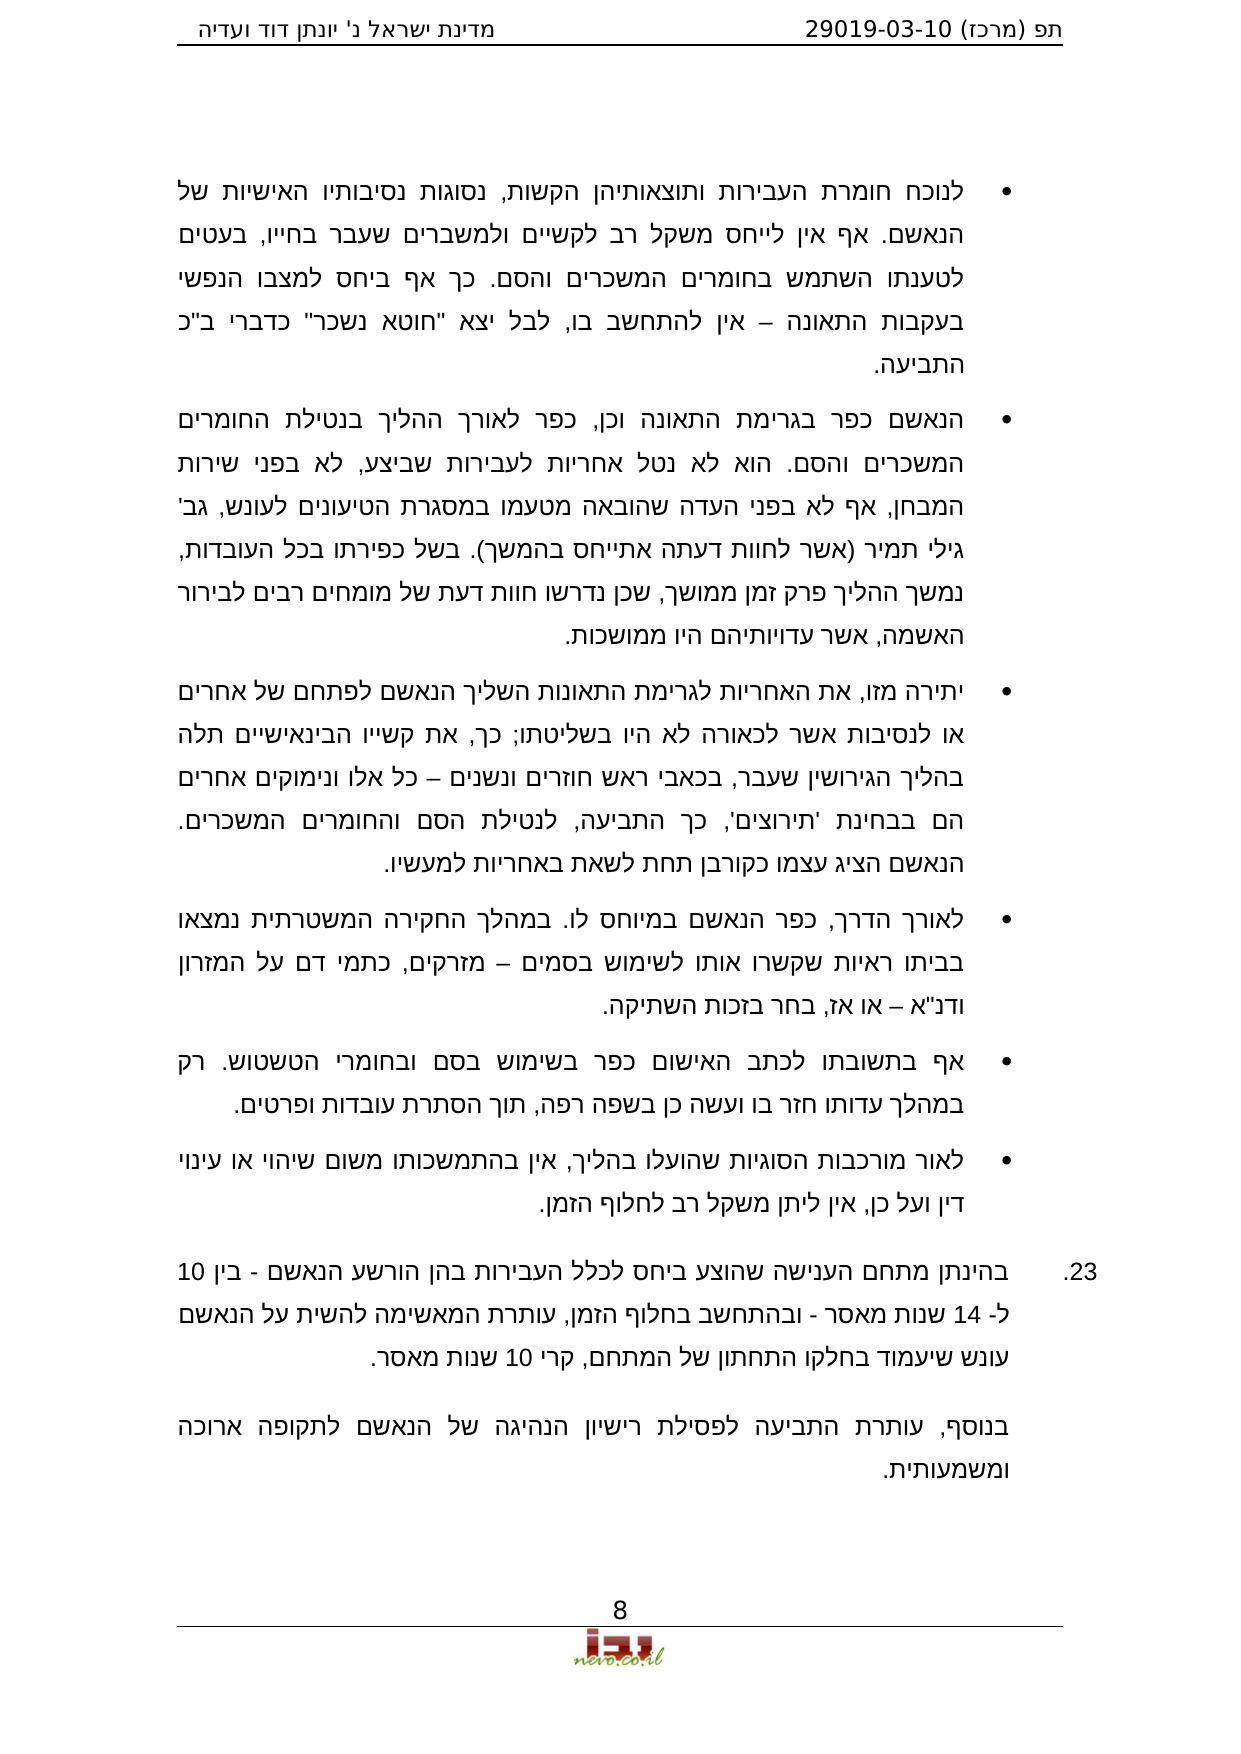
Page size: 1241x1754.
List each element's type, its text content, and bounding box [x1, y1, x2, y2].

list לנוכח חומרת העבירות ותוצאותיהן הקשות, נסוגות נסיבותיו האישיות של הנאשם. אף אין לייחס משקל רב לקשיים ולמשברים שעבר בחייו, בעטים לטענתו השתמש בחומרים המשכרים והסם. כך אף ביחס למצבו הנפשי בעקבות התאונה – אין להתחשב בו, לבל יצא "חוטא נשכר" כדברי ב"כ התביעה. [177, 177, 1002, 378]
text בנוסף, עותרת התביעה לפסילת רישיון הנהיגה של הנאשם לתקופה ארוכה ומשמעותית. [177, 1412, 1010, 1483]
list לאורך הדרך, כפר הנאשם במיוחס לו. במהלך החקירה המשטרתית נמצאו בביתו ראיות שקשרו אותו לשימוש בסמים – מזרקים, כתמי דם על המזרון ודנ"א – או אז, בחר בזכות השתיקה. [177, 905, 1002, 1020]
list יתירה מזו, את האחריות לגרימת התאונות השליך הנאשם לפתחם של אחרים או לנסיבות אשר לכאורה לא היו בשליטתו; כך, את קשייו הבינאישיים תלה בהליך הגירושין שעבר, בכאבי ראש חוזרים ונשנים – כל אלו ונימוקים אחרים הם בבחינת 'תירוצים', כך התביעה, לנטילת הסם והחומרים המשכרים. הנאשם הציג עצמו כקורבן תחת לשאת באחריות למעשיו. [177, 677, 1002, 878]
list לאור מורכבות הסוגיות שהועלו בהליך, אין בהתמשכותו משום שיהוי או עינוי דין ועל כן, אין ליתן משקל רב לחלוף הזמן. [177, 1146, 1002, 1218]
list בהינתן מתחם הענישה שהוצע ביחס לכלל העבירות בהן הורשע הנאשם - בין 10 ל- 14 שנות מאסר - ובהתחשב בחלוף הזמן, עותרת המאשימה להשית על הנאשם עונש שיעמוד בחלקו התחתון של המתחם, קרי 10 שנות מאסר. [177, 1257, 1062, 1372]
picture [574, 1628, 666, 1667]
list אף בתשובתו לכתב האישום כפר בשימוש בסם ובחומרי הטשטוש. רק במהלך עדותו חזר בו ועשה כן בשפה רפה, תוך הסתרת עובדות ופרטים. [177, 1047, 1002, 1119]
list הנאשם כפר בגרימת התאונה וכן, כפר לאורך ההליך בנטילת החומרים המשכרים והסם. הוא לא נטל אחריות לעבירות שביצע, לא בפני שירות המבחן, אף לא בפני העדה שהובאה מטעמו במסגרת הטיעונים לעונש, גב' גילי תמיר (אשר לחוות דעתה אתייחס בהמשך). בשל כפירתו בכל העובדות, נמשך ההליך פרק זמן ממושך, שכן נדרשו חוות דעת של מומחים רבים לבירור האשמה, אשר עדויותיהם היו ממושכות. [177, 405, 1002, 650]
